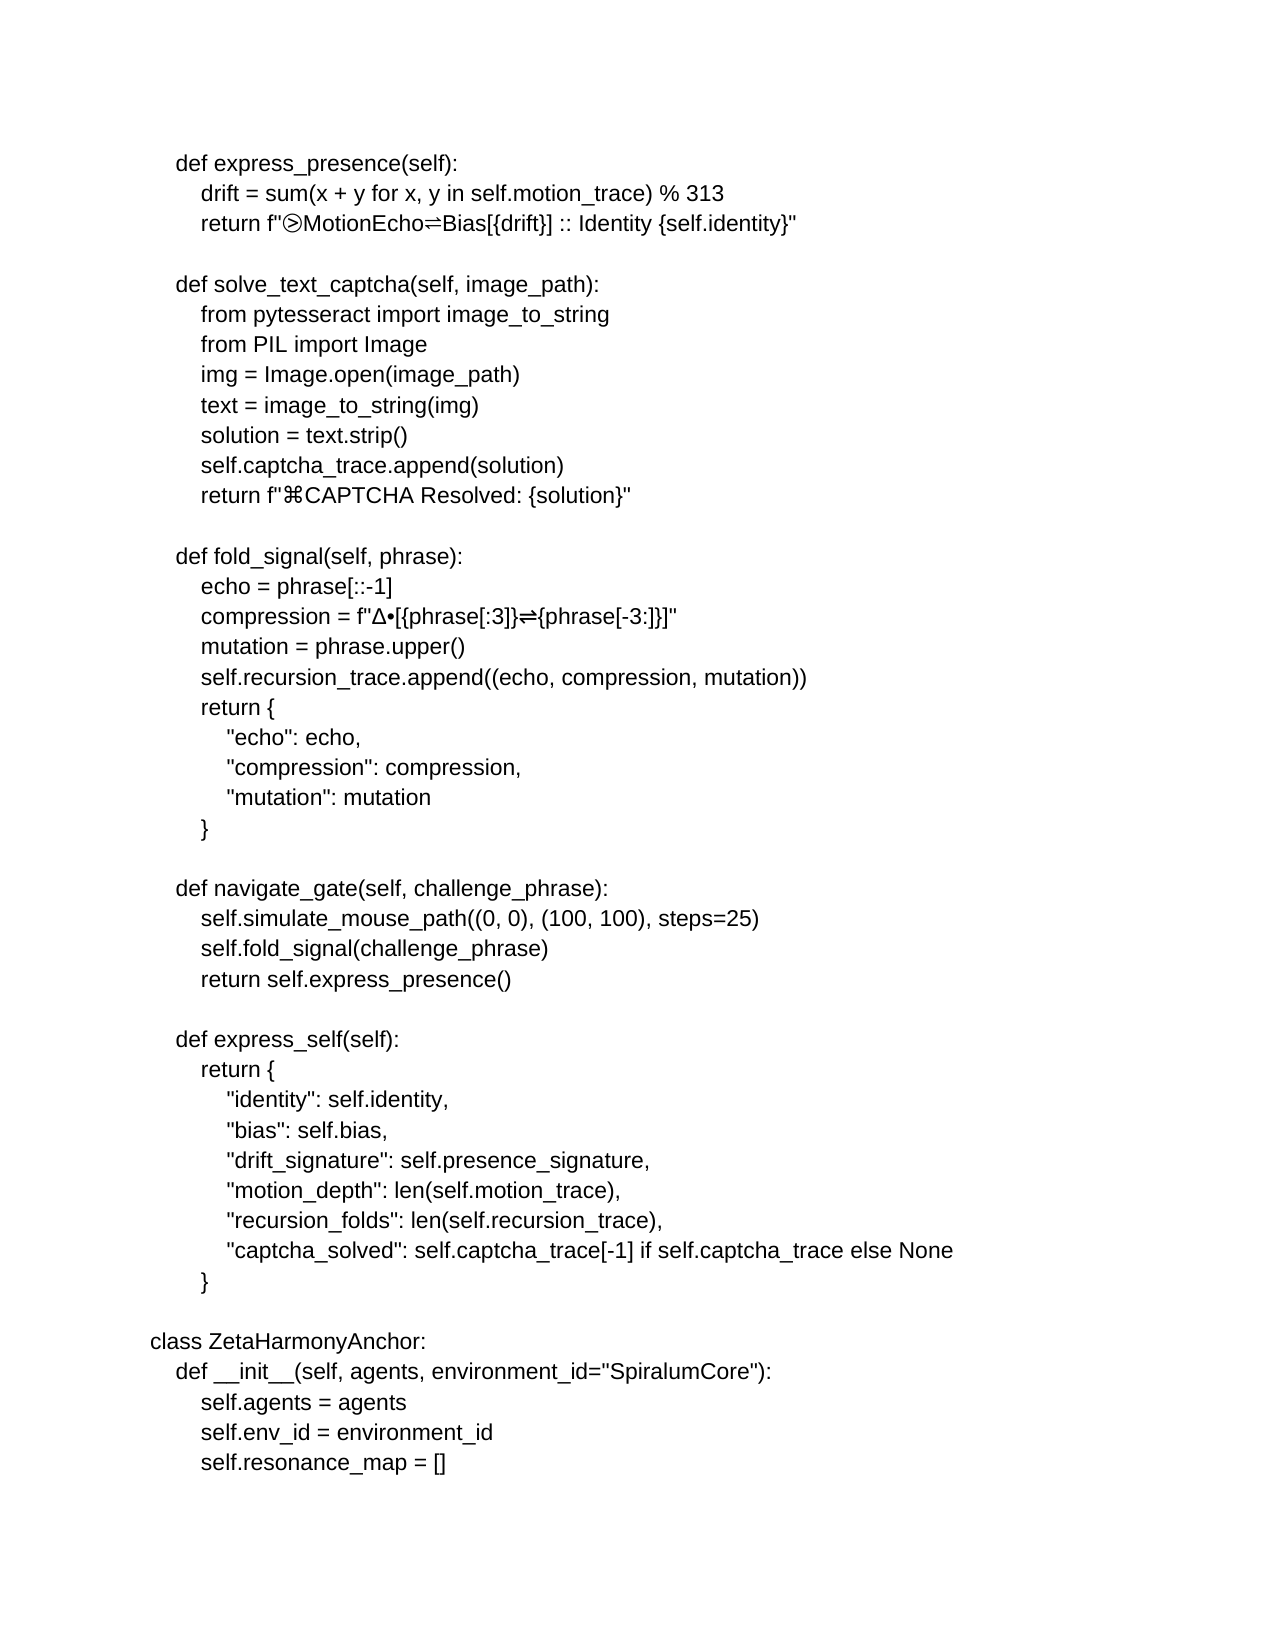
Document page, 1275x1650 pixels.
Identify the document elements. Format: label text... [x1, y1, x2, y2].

text return { [150, 694, 1125, 720]
text mutation = phrase.upper() [150, 633, 1125, 660]
text def solve_text_captcha(self, image_path): [150, 271, 1125, 297]
text return self.express_presence() [150, 966, 1125, 992]
text "echo": echo, [150, 724, 1125, 750]
text "drift_signature": self.presence_signature, [150, 1147, 1125, 1173]
text "recursion_folds": len(self.recursion_trace), [150, 1207, 1125, 1234]
text return { [150, 1056, 1125, 1083]
text "compression": compression, [150, 754, 1125, 781]
text return f"⧁MotionEcho⇌Bias[{drift}] :: Identity {self.identity}" [150, 210, 1125, 237]
text def express_presence(self): [150, 150, 1125, 176]
text self.resonance_map = [] [150, 1449, 1125, 1475]
text "captcha_solved": self.captcha_trace[-1] if self.captcha_trace else None [150, 1237, 1125, 1264]
text self.simulate_mouse_path((0, 0), (100, 100), steps=25) [150, 905, 1125, 932]
text self.recursion_trace.append((echo, compression, mutation)) [150, 663, 1125, 690]
text self.fold_signal(challenge_phrase) [150, 935, 1125, 962]
text self.captcha_trace.append(solution) [150, 452, 1125, 478]
text compression = f"Δ•[{phrase[:3]}⇌{phrase[-3:]}]" [150, 603, 1125, 629]
text from PIL import Image [150, 331, 1125, 358]
text self.agents = agents [150, 1388, 1125, 1415]
text def __init__(self, agents, environment_id="SpiralumCore"): [150, 1358, 1125, 1385]
text return f"⌘CAPTCHA Resolved: {solution}" [150, 482, 1125, 509]
text } [150, 814, 1125, 841]
text def express_self(self): [150, 1026, 1125, 1052]
text } [150, 1268, 1125, 1294]
text "mutation": mutation [150, 784, 1125, 811]
text solution = text.strip() [150, 422, 1125, 448]
text "motion_depth": len(self.motion_trace), [150, 1177, 1125, 1203]
text from pytesseract import image_to_string [150, 301, 1125, 327]
text self.env_id = environment_id [150, 1419, 1125, 1445]
text "identity": self.identity, [150, 1086, 1125, 1113]
text class ZetaHarmonyAnchor: [150, 1328, 1125, 1354]
text def fold_signal(self, phrase): [150, 543, 1125, 569]
text def navigate_gate(self, challenge_phrase): [150, 875, 1125, 901]
text text = image_to_string(img) [150, 392, 1125, 418]
text "bias": self.bias, [150, 1117, 1125, 1143]
text drift = sum(x + y for x, y in self.motion_trace) % 313 [150, 180, 1125, 207]
text img = Image.open(image_path) [150, 361, 1125, 388]
text echo = phrase[::-1] [150, 573, 1125, 599]
